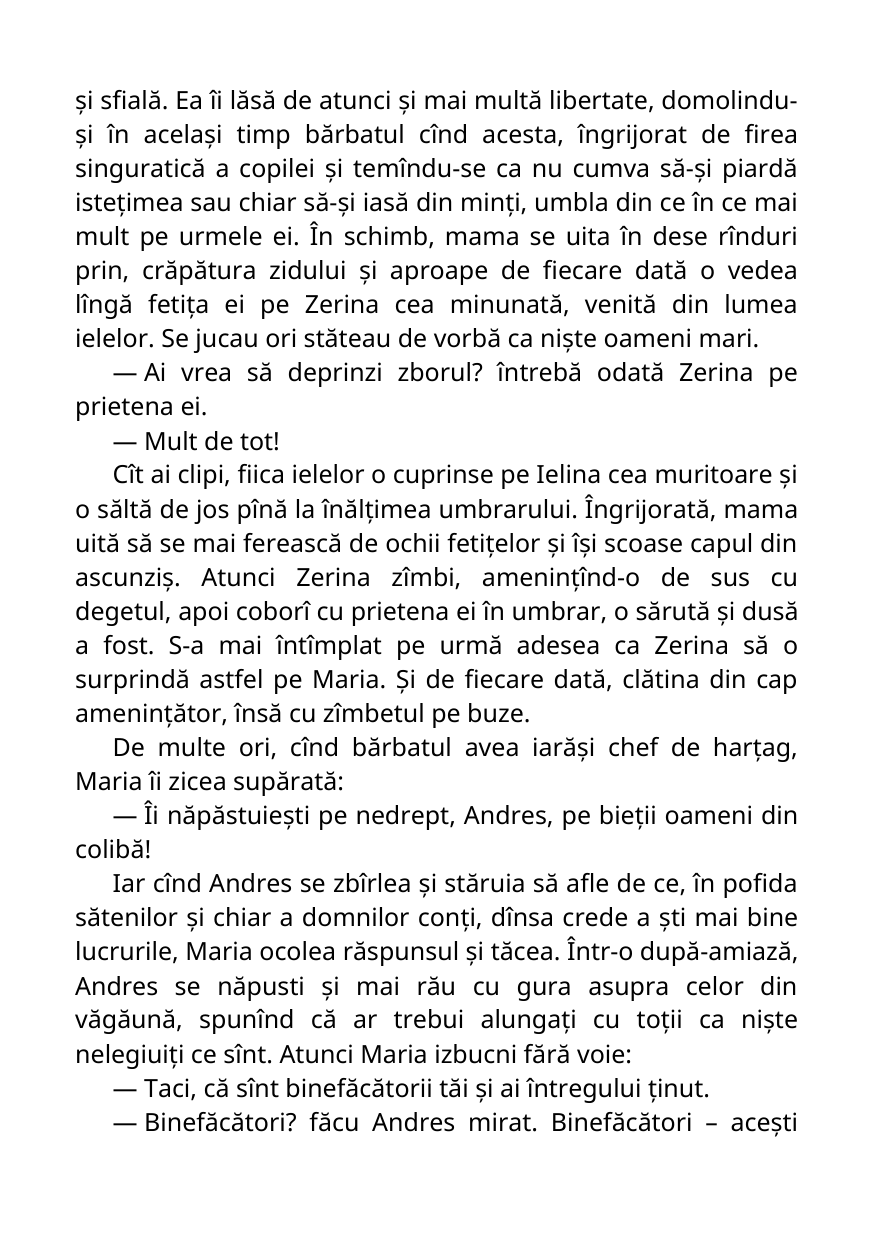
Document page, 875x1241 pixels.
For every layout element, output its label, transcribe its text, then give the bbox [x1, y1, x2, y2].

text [75, 1104, 799, 1138]
text ― Ai vrea să deprinzi zborul? întrebă odată Zerina pe prietena ei. [75, 355, 799, 423]
text Cît ai clipi, fiica ielelor o cuprinse pe Ielina cea muritoare şi o săltă de jos pînă la înălţimea umbrarului. Îngrijorată, mama uită să se mai ferească de ochii fetiţelor şi îşi scoase capul din ascunziş. Atunci Zerina zîmbi, ameninţînd-o de sus cu degetul, apoi coborî cu prietena ei în umbrar, o sărută şi dusă a fost. S-a mai întîmplat pe urmă adesea ca Zerina să o surprindă astfel pe Maria. Şi de fiecare dată, clătina din cap ameninţător, însă cu zîmbetul pe buze. [75, 457, 799, 730]
text De multe ori, cînd bărbatul avea iarăşi chef de harţag, Maria îi zicea supărată: [75, 730, 799, 798]
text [75, 82, 799, 355]
text ― Mult de tot! [75, 423, 799, 457]
text Iar cînd Andres se zbîrlea şi stăruia să afle de ce, în pofida sătenilor şi chiar a domnilor conţi, dînsa crede a şti mai bine lucrurile, Maria ocolea răspunsul şi tăcea. Într-o după-amiază, Andres se năpusti şi mai rău cu gura asupra celor din văgăună, spunînd că ar trebui alungaţi cu toţii ca nişte nelegiuiţi ce sînt. Atunci Maria izbucni fără voie: [75, 866, 799, 1070]
text ― Taci, că sînt binefăcătorii tăi şi ai întregului ţinut. [75, 1070, 799, 1104]
text ― Îi năpăstuieşti pe nedrept, Andres, pe bieţii oameni din colibă! [75, 798, 799, 866]
